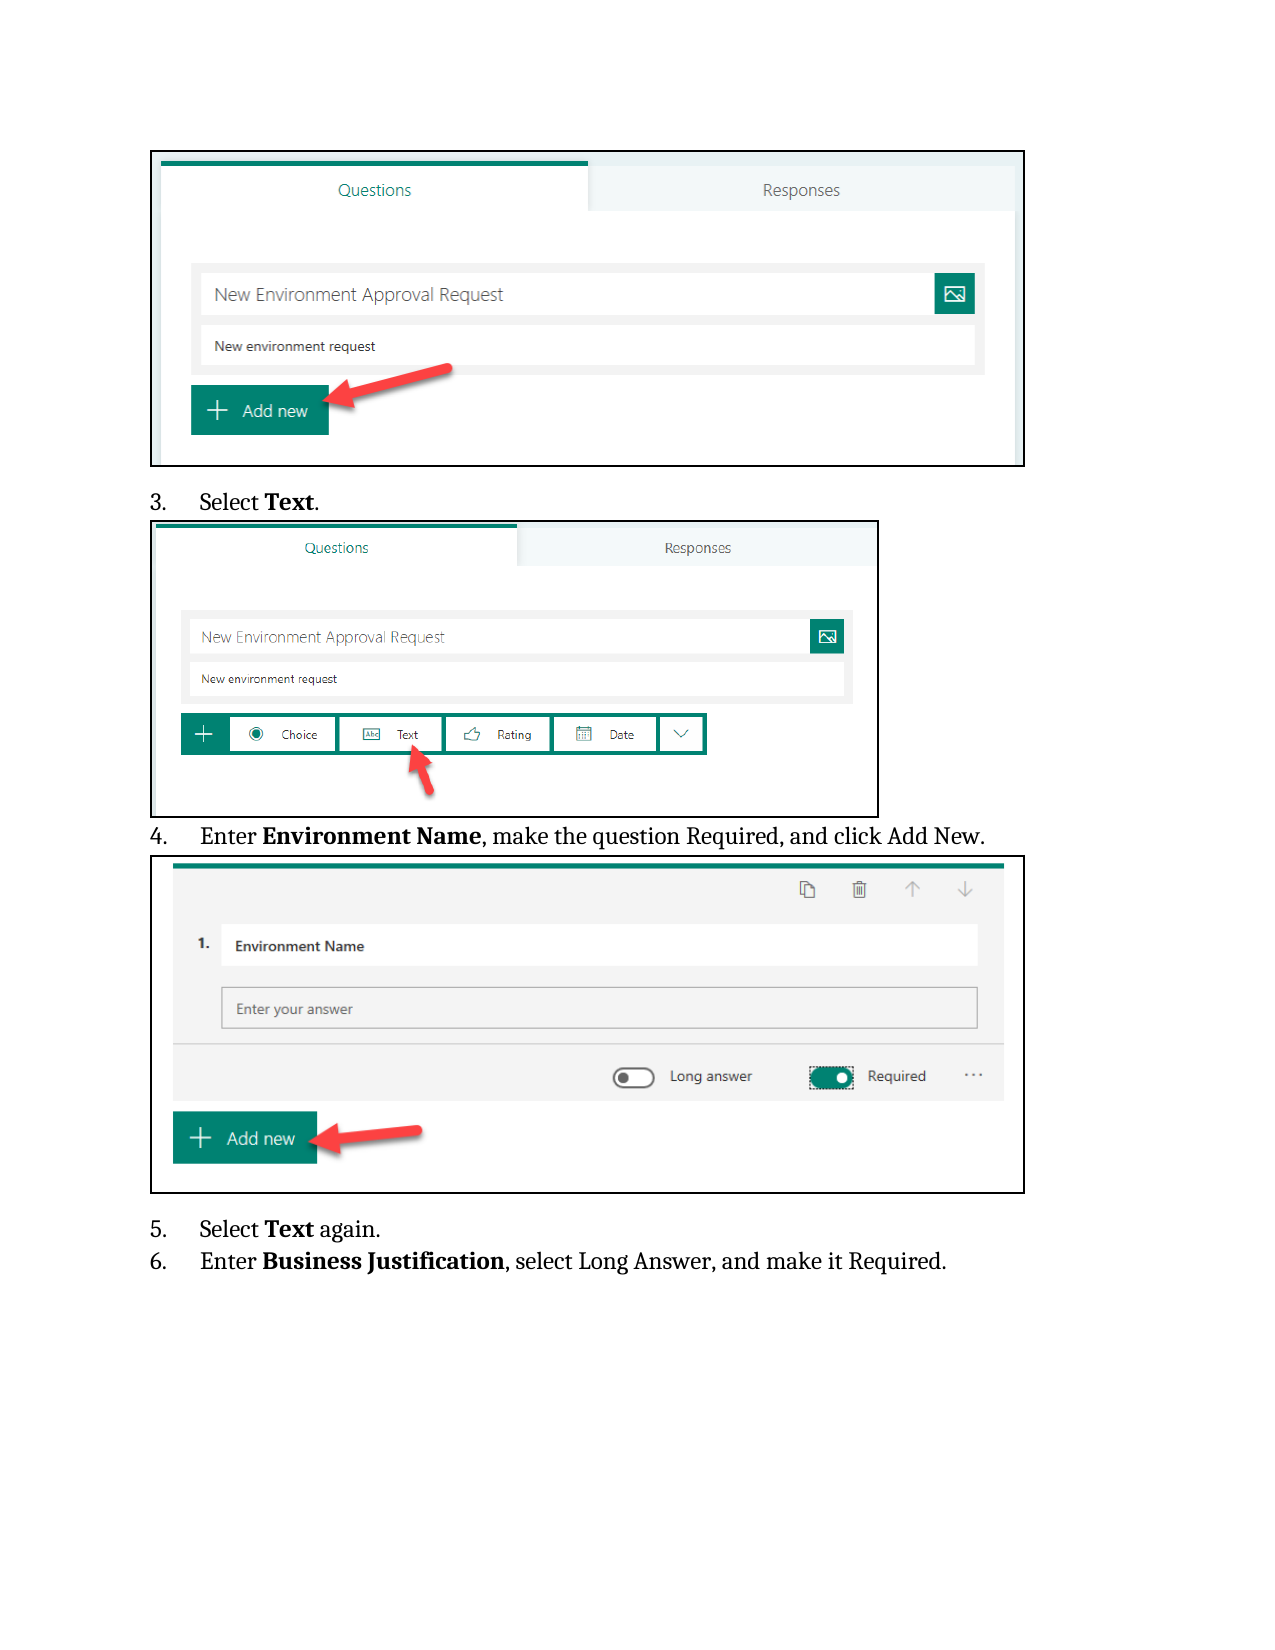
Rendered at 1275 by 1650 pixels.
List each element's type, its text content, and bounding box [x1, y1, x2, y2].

picture [152, 522, 877, 816]
picture [152, 857, 1023, 1192]
list Enter Environment Name, make the question Required, and click Add New. [150, 822, 1125, 851]
list Enter Business Justification, select Long Answer, and make it Required. [150, 1247, 1125, 1276]
list Select Text again. [150, 1214, 1125, 1243]
list Select Text. [150, 488, 1125, 516]
picture [152, 152, 1023, 465]
